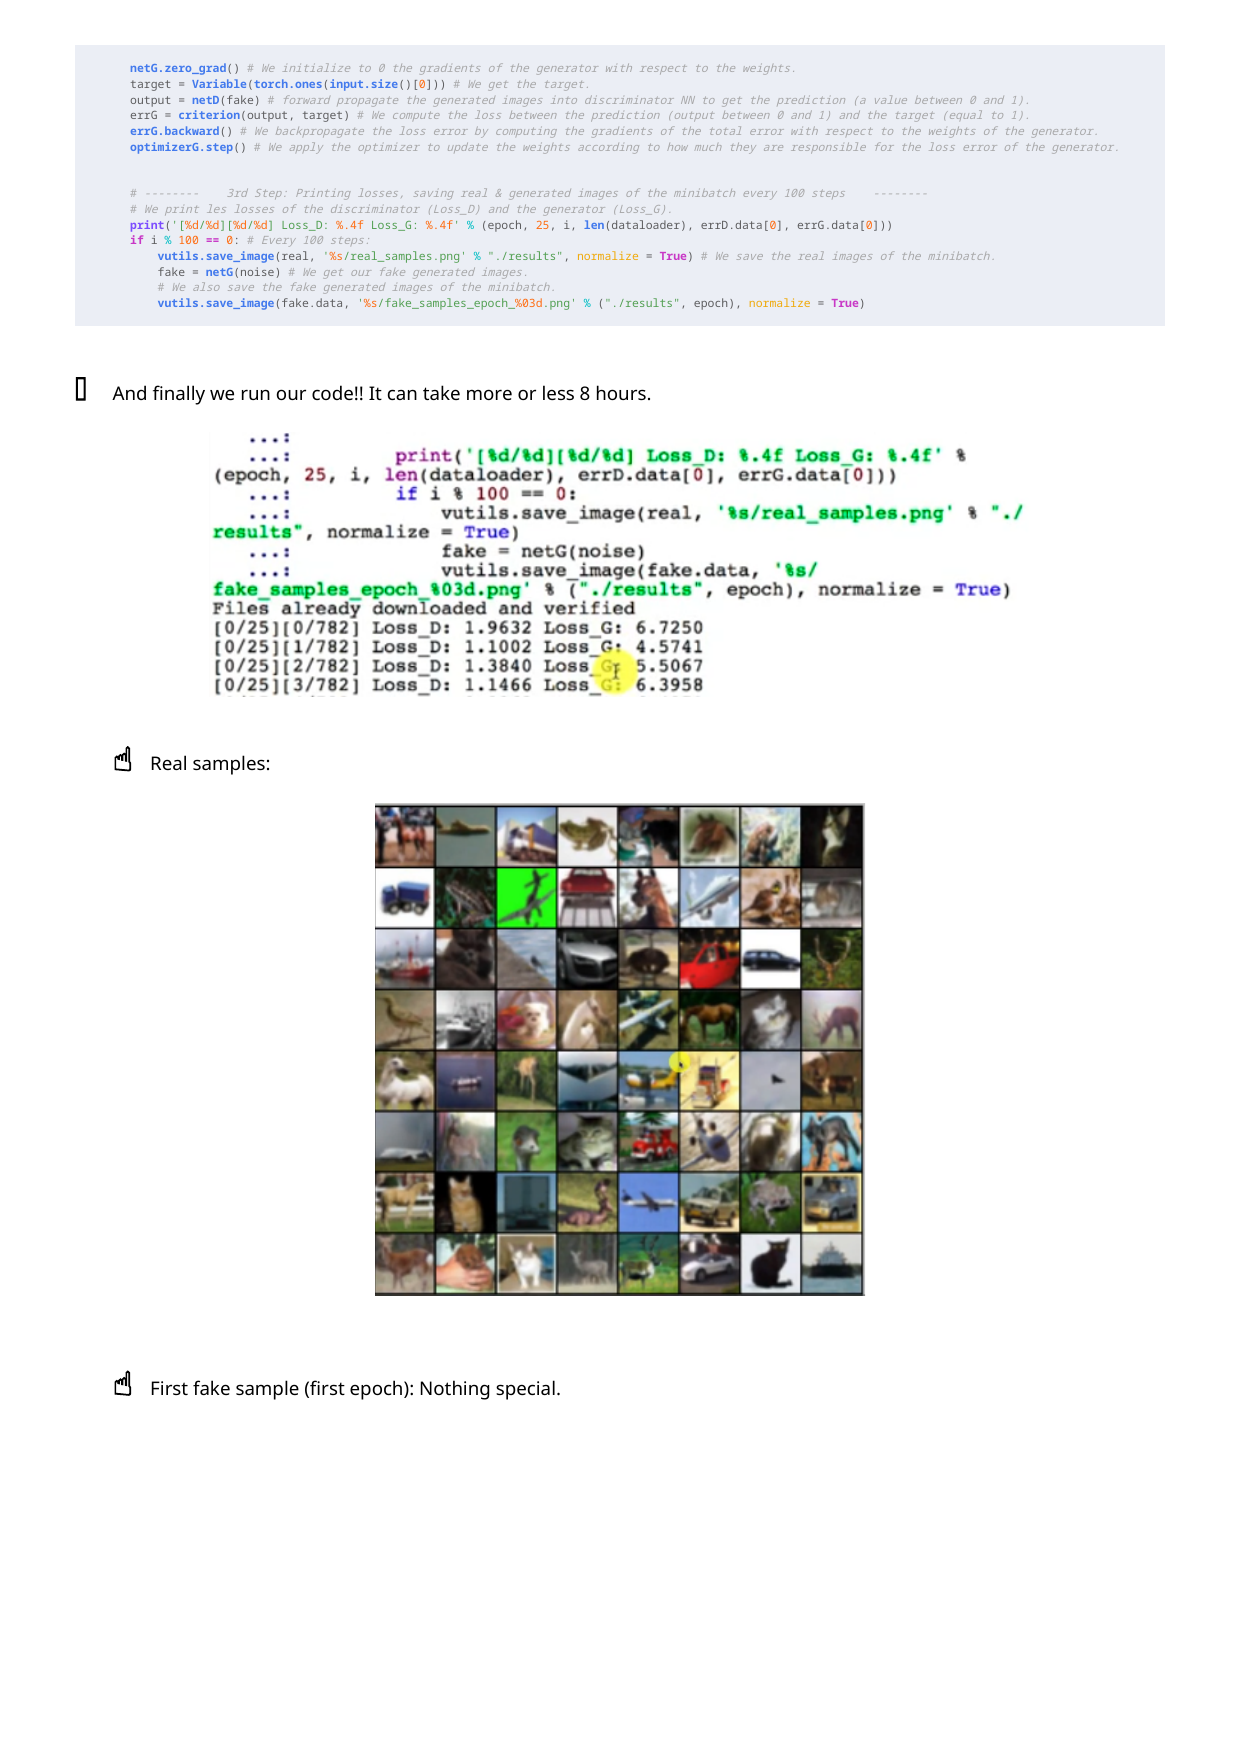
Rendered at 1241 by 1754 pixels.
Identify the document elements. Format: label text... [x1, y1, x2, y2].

text # -------- 3rd Step: Printing losses, saving real & generated images of the minibatch every 100 steps -------- [75, 186, 1165, 201]
list First fake sample (first epoch): Nothing special. [112, 1372, 1165, 1402]
list And finally we run our code!! It can take more or less 8 hours. [75, 377, 1165, 407]
text optimizerG.step() # We apply the optimizer to update the weights according to how much they are responsible for the loss error of the generator. [75, 139, 1165, 154]
picture [375, 803, 866, 1296]
text errG.backward() # We backpropagate the loss error by computing the gradients of the total error with respect to the weights of the generator. [75, 123, 1165, 139]
text output = netD(fake) # forward propagate the generated images into discriminator NN to get the prediction (a value between 0 and 1). [75, 92, 1165, 107]
text # We print les losses of the discriminator (Loss_D) and the generator (Loss_G). [75, 201, 1165, 217]
text # We also save the fake generated images of the minibatch. [75, 279, 1165, 295]
list Real samples: [112, 748, 1165, 778]
text netG.zero_grad() # We initialize to 0 the gradients of the generator with respect to the weights. [75, 61, 1165, 76]
text vutils.save_image(real, '%s/real_samples.png' % "./results", normalize = True) # We save the real images of the minibatch. [75, 248, 1165, 264]
text print('[%d/%d][%d/%d] Loss_D: %.4f Loss_G: %.4f' % (epoch, 25, i, len(dataloader), errD.data[0], errG.data[0])) [75, 217, 1165, 232]
text fake = netG(noise) # We get our fake generated images. [75, 264, 1165, 279]
text vutils.save_image(fake.data, '%s/fake_samples_epoch_%03d.png' % ("./results", epoch), normalize = True) [75, 295, 1165, 311]
text errG = criterion(output, target) # We compute the loss between the prediction (output between 0 and 1) and the target (equal to 1). [75, 107, 1165, 123]
picture [209, 432, 1031, 697]
text if i % 100 == 0: # Every 100 steps: [75, 232, 1165, 248]
text target = Variable(torch.ones(input.size()[0])) # We get the target. [75, 76, 1165, 92]
